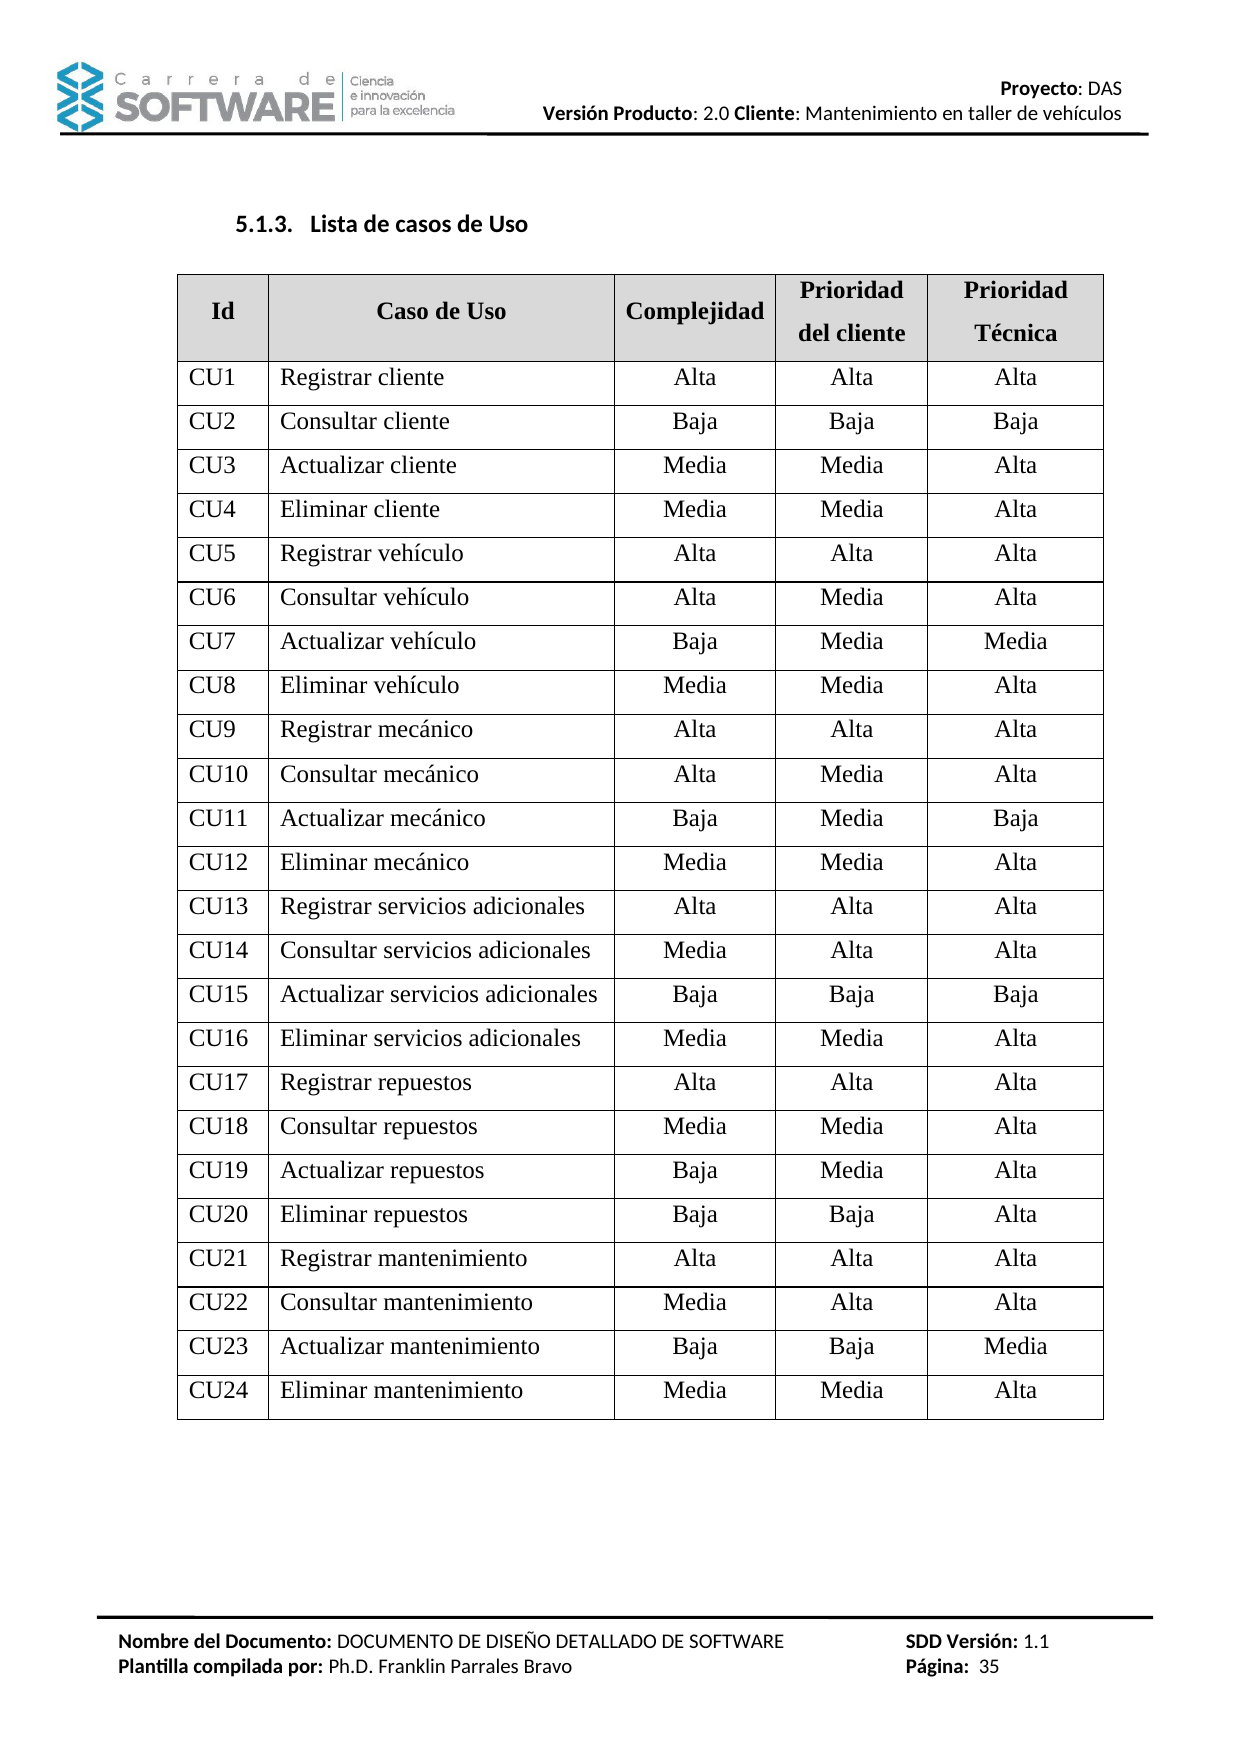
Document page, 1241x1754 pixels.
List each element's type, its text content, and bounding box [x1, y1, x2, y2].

table_cell Registrar vehículo [269, 538, 614, 581]
table_cell CU12 [178, 847, 268, 890]
table_cell Registrar mantenimiento [269, 1243, 614, 1286]
subtitle Lista de casos de Uso [235, 208, 1122, 239]
table_header Caso de Uso [269, 275, 614, 361]
table_cell Media [776, 494, 927, 537]
table_cell Alta [776, 1067, 927, 1110]
table_cell Media [776, 759, 927, 802]
table_cell CU21 [178, 1243, 268, 1286]
table_cell Media [776, 1023, 927, 1066]
table_cell Actualizar repuestos [269, 1155, 614, 1198]
picture [46, 46, 461, 154]
table_header Complejidad [615, 275, 775, 361]
table_cell Alta [928, 1067, 1103, 1110]
table_cell Actualizar mantenimiento [269, 1331, 614, 1374]
table_header Prioridad del cliente [776, 275, 927, 361]
table_cell Consultar repuestos [269, 1111, 614, 1154]
table_cell Registrar cliente [269, 362, 614, 405]
table_cell Alta [776, 715, 927, 758]
table_cell CU3 [178, 450, 268, 493]
table_cell CU11 [178, 803, 268, 846]
table_cell Alta [615, 1243, 775, 1286]
table_cell Media [776, 847, 927, 890]
table_cell Baja [928, 406, 1103, 449]
table_cell Baja [615, 979, 775, 1022]
table_cell Media [776, 450, 927, 493]
table_cell Media [615, 450, 775, 493]
table_cell Alta [776, 538, 927, 581]
table_cell CU6 [178, 583, 268, 625]
table_cell Eliminar servicios adicionales [269, 1023, 614, 1066]
table_cell Baja [776, 979, 927, 1022]
table_cell Media [615, 494, 775, 537]
table_cell Alta [776, 1288, 927, 1330]
table_cell Alta [776, 891, 927, 934]
table_cell CU8 [178, 671, 268, 713]
table_cell Media [615, 847, 775, 890]
table_header Prioridad Técnica [928, 275, 1103, 361]
table_cell Media [776, 671, 927, 713]
table_cell Consultar mantenimiento [269, 1288, 614, 1330]
table_cell Baja [615, 406, 775, 449]
table_cell Baja [615, 626, 775, 669]
table_cell Alta [928, 1155, 1103, 1198]
table_cell Media [776, 583, 927, 625]
table_cell CU14 [178, 935, 268, 978]
table_cell Baja [928, 803, 1103, 846]
table_cell Consultar cliente [269, 406, 614, 449]
table_cell Alta [615, 891, 775, 934]
table_cell CU24 [178, 1376, 268, 1418]
table_cell Media [615, 1111, 775, 1154]
table_cell Alta [615, 583, 775, 625]
table_cell Eliminar vehículo [269, 671, 614, 713]
table_cell Alta [928, 1376, 1103, 1418]
table_cell Alta [928, 494, 1103, 537]
table_cell Alta [928, 891, 1103, 934]
table_cell Alta [928, 759, 1103, 802]
table_cell CU13 [178, 891, 268, 934]
table_cell Alta [928, 362, 1103, 405]
table_cell CU7 [178, 626, 268, 669]
table_cell Media [776, 626, 927, 669]
table_cell Alta [776, 1243, 927, 1286]
table_cell Baja [615, 803, 775, 846]
table_cell Media [615, 1023, 775, 1066]
table_cell CU22 [178, 1288, 268, 1330]
table_cell Baja [776, 1331, 927, 1374]
table_cell Alta [928, 538, 1103, 581]
table_cell CU10 [178, 759, 268, 802]
table_cell Alta [928, 1023, 1103, 1066]
table_cell Eliminar repuestos [269, 1199, 614, 1242]
table_cell Actualizar mecánico [269, 803, 614, 846]
table_cell Alta [928, 1243, 1103, 1286]
table_cell CU1 [178, 362, 268, 405]
table_cell Alta [928, 671, 1103, 713]
table_cell CU4 [178, 494, 268, 537]
table_cell CU23 [178, 1331, 268, 1374]
table_cell Alta [928, 450, 1103, 493]
table_cell Media [615, 1288, 775, 1330]
table_cell Registrar servicios adicionales [269, 891, 614, 934]
table_cell CU20 [178, 1199, 268, 1242]
table_cell Alta [615, 538, 775, 581]
table_cell Consultar servicios adicionales [269, 935, 614, 978]
table_cell Registrar mecánico [269, 715, 614, 758]
table_cell Alta [615, 715, 775, 758]
table_cell Actualizar vehículo [269, 626, 614, 669]
table_cell Alta [928, 583, 1103, 625]
table_cell CU19 [178, 1155, 268, 1198]
table_cell Alta [615, 362, 775, 405]
table_cell Alta [928, 935, 1103, 978]
table_cell Alta [776, 935, 927, 978]
table_cell Actualizar servicios adicionales [269, 979, 614, 1022]
table_cell Consultar mecánico [269, 759, 614, 802]
table_cell CU5 [178, 538, 268, 581]
table_cell Baja [776, 406, 927, 449]
table_cell CU16 [178, 1023, 268, 1066]
table_cell Media [615, 935, 775, 978]
table_cell Alta [928, 847, 1103, 890]
table_cell Media [928, 626, 1103, 669]
table_cell Baja [928, 979, 1103, 1022]
table_cell Eliminar cliente [269, 494, 614, 537]
table_cell CU18 [178, 1111, 268, 1154]
table_cell Media [615, 1376, 775, 1418]
table_cell Alta [928, 1199, 1103, 1242]
table_cell Baja [776, 1199, 927, 1242]
table_cell Media [776, 1111, 927, 1154]
table_cell Media [615, 671, 775, 713]
table_cell CU15 [178, 979, 268, 1022]
table_header Id [178, 275, 268, 361]
table_cell Alta [928, 1111, 1103, 1154]
table_cell Baja [615, 1155, 775, 1198]
table_cell Alta [928, 715, 1103, 758]
table_cell Media [776, 1155, 927, 1198]
table_cell Alta [615, 1067, 775, 1110]
table_cell CU2 [178, 406, 268, 449]
table_cell Consultar vehículo [269, 583, 614, 625]
table_cell Baja [615, 1331, 775, 1374]
table_cell Media [776, 1376, 927, 1418]
table_cell Alta [928, 1288, 1103, 1330]
table_cell Alta [776, 362, 927, 405]
table_cell Media [928, 1331, 1103, 1374]
table_cell Eliminar mantenimiento [269, 1376, 614, 1418]
table_cell CU9 [178, 715, 268, 758]
table_cell Baja [615, 1199, 775, 1242]
table_cell Alta [615, 759, 775, 802]
table_cell Eliminar mecánico [269, 847, 614, 890]
table_cell Media [776, 803, 927, 846]
table_cell Registrar repuestos [269, 1067, 614, 1110]
table_cell CU17 [178, 1067, 268, 1110]
table_cell Actualizar cliente [269, 450, 614, 493]
